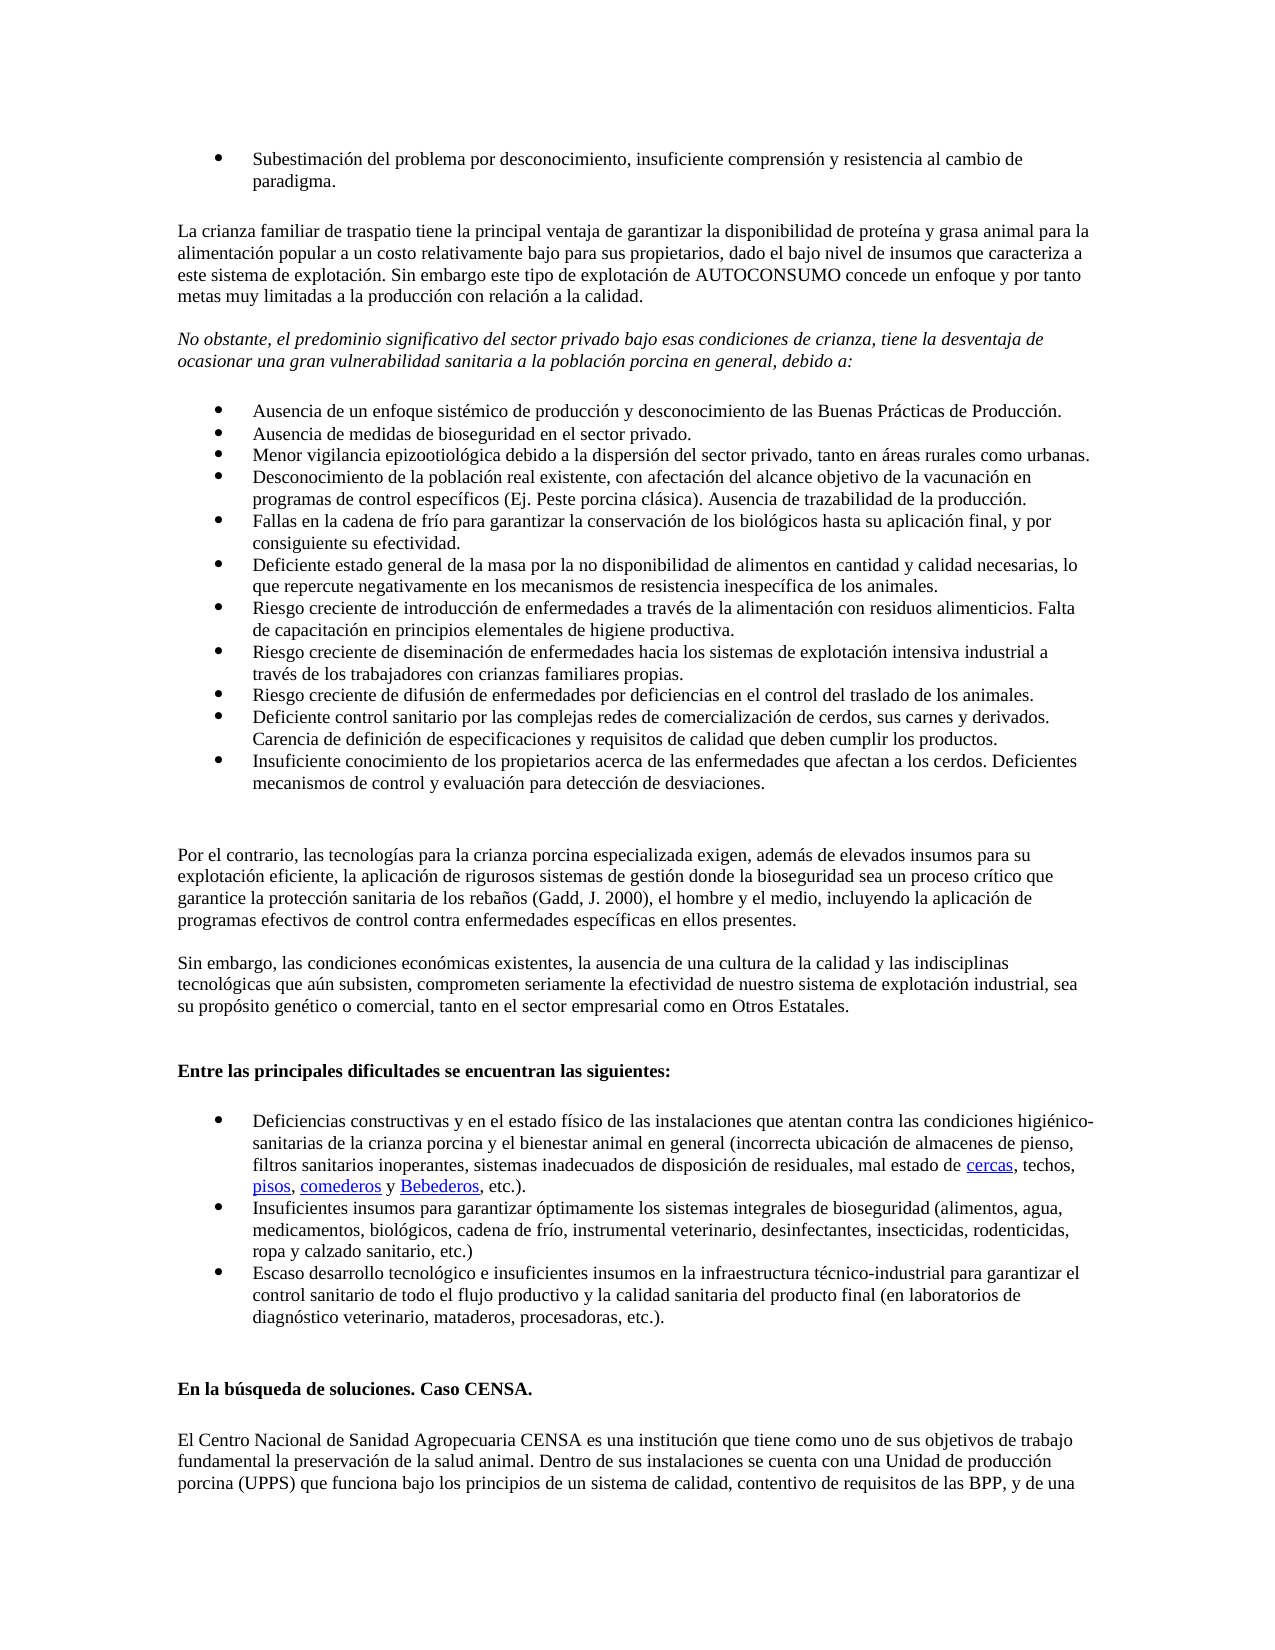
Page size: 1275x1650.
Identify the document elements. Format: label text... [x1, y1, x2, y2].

list Riesgo creciente de diseminación de enfermedades hacia los sistemas de explotación intensiva industrial a través de los trabajadores con crianzas familiares propias. [215, 641, 1098, 684]
list Menor vigilancia epizootiológica debido a la dispersión del sector privado, tanto en áreas rurales como urbanas. [215, 444, 1098, 466]
list Escaso desarrollo tecnológico e insuficientes insumos en la infraestructura técnico-industrial para garantizar el control sanitario de todo el flujo productivo y la calidad sanitaria del producto final (en laboratorios de diagnóstico veterinario, mataderos, procesadoras, etc.). [215, 1262, 1098, 1327]
text En la búsqueda de soluciones. Caso CENSA. [177, 1356, 1098, 1399]
list Subestimación del problema por desconocimiento, insuficiente comprensión y resistencia al cambio de paradigma. [215, 148, 1098, 191]
list Riesgo creciente de introducción de enfermedades a través de la alimentación con residuos alimenticios. Falta de capacitación en principios elementales de higiene productiva. [215, 597, 1098, 641]
list Ausencia de medidas de bioseguridad en el sector privado. [215, 422, 1098, 444]
list Deficiente control sanitario por las complejas redes de comercialización de cerdos, sus carnes y derivados. Carencia de definición de especificaciones y requisitos de calidad que deben cumplir los productos. [215, 706, 1098, 749]
list Deficiente estado general de la masa por la no disponibilidad de alimentos en cantidad y calidad necesarias, lo que repercute negativamente en los mecanismos de resistencia inespecífica de los animales. [215, 553, 1098, 597]
list Desconocimiento de la población real existente, con afectación del alcance objetivo de la vacunación en programas de control específicos (Ej. Peste porcina clásica). Ausencia de trazabilidad de la producción. [215, 466, 1098, 510]
list Fallas en la cadena de frío para garantizar la conservación de los biológicos hasta su aplicación final, y por consiguiente su efectividad. [215, 510, 1098, 553]
list Deficiencias constructivas y en el estado físico de las instalaciones que atentan contra las condiciones higiénico-sanitarias de la crianza porcina y el bienestar animal en general (incorrecta ubicación de almacenes de pienso, filtros sanitarios inoperantes, sistemas inadecuados de disposición de residuales, mal estado de cercas, techos, pisos, comederos y Bebederos, etc.). [215, 1110, 1098, 1197]
text La crianza familiar de traspatio tiene la principal ventaja de garantizar la disponibilidad de proteína y grasa animal para la alimentación popular a un costo relativamente bajo para sus propietarios, dado el bajo nivel de insumos que caracteriza a este sistema de explotación. Sin embargo este tipo de explotación de AUTOCONSUMO concede un enfoque y por tanto metas muy limitadas a la producción con relación a la calidad. No obstante, el predominio significativo del sector privado bajo esas condiciones de crianza, tiene la desventaja de ocasionar una gran vulnerabilidad sanitaria a la población porcina en general, debido a: [177, 220, 1098, 371]
list Insuficiente conocimiento de los propietarios acerca de las enfermedades que afectan a los cerdos. Deficientes mecanismos de control y evaluación para detección de desviaciones. [215, 749, 1098, 793]
list Insuficientes insumos para garantizar óptimamente los sistemas integrales de bioseguridad (alimentos, agua, medicamentos, biológicos, cadena de frío, instrumental veterinario, desinfectantes, insecticidas, rodenticidas, ropa y calzado sanitario, etc.) [215, 1197, 1098, 1262]
list Ausencia de un enfoque sistémico de producción y desconocimiento de las Buenas Prácticas de Producción. [215, 400, 1098, 422]
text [177, 1428, 1098, 1493]
list Riesgo creciente de difusión de enfermedades por deficiencias en el control del traslado de los animales. [215, 684, 1098, 706]
text Por el contrario, las tecnologías para la crianza porcina especializada exigen, además de elevados insumos para su explotación eficiente, la aplicación de rigurosos sistemas de gestión donde la bioseguridad sea un proceso crítico que garantice la protección sanitaria de los rebaños (Gadd, J. 2000), el hombre y el medio, incluyendo la aplicación de programas efectivos de control contra enfermedades específicas en ellos presentes. Sin embargo, las condiciones económicas existentes, la ausencia de una cultura de la calidad y las indisciplinas tecnológicas que aún subsisten, comprometen seriamente la efectividad de nuestro sistema de explotación industrial, sea su propósito genético o comercial, tanto en el sector empresarial como en Otros Estatales. Entre las principales dificultades se encuentran las siguientes: [177, 822, 1098, 1081]
